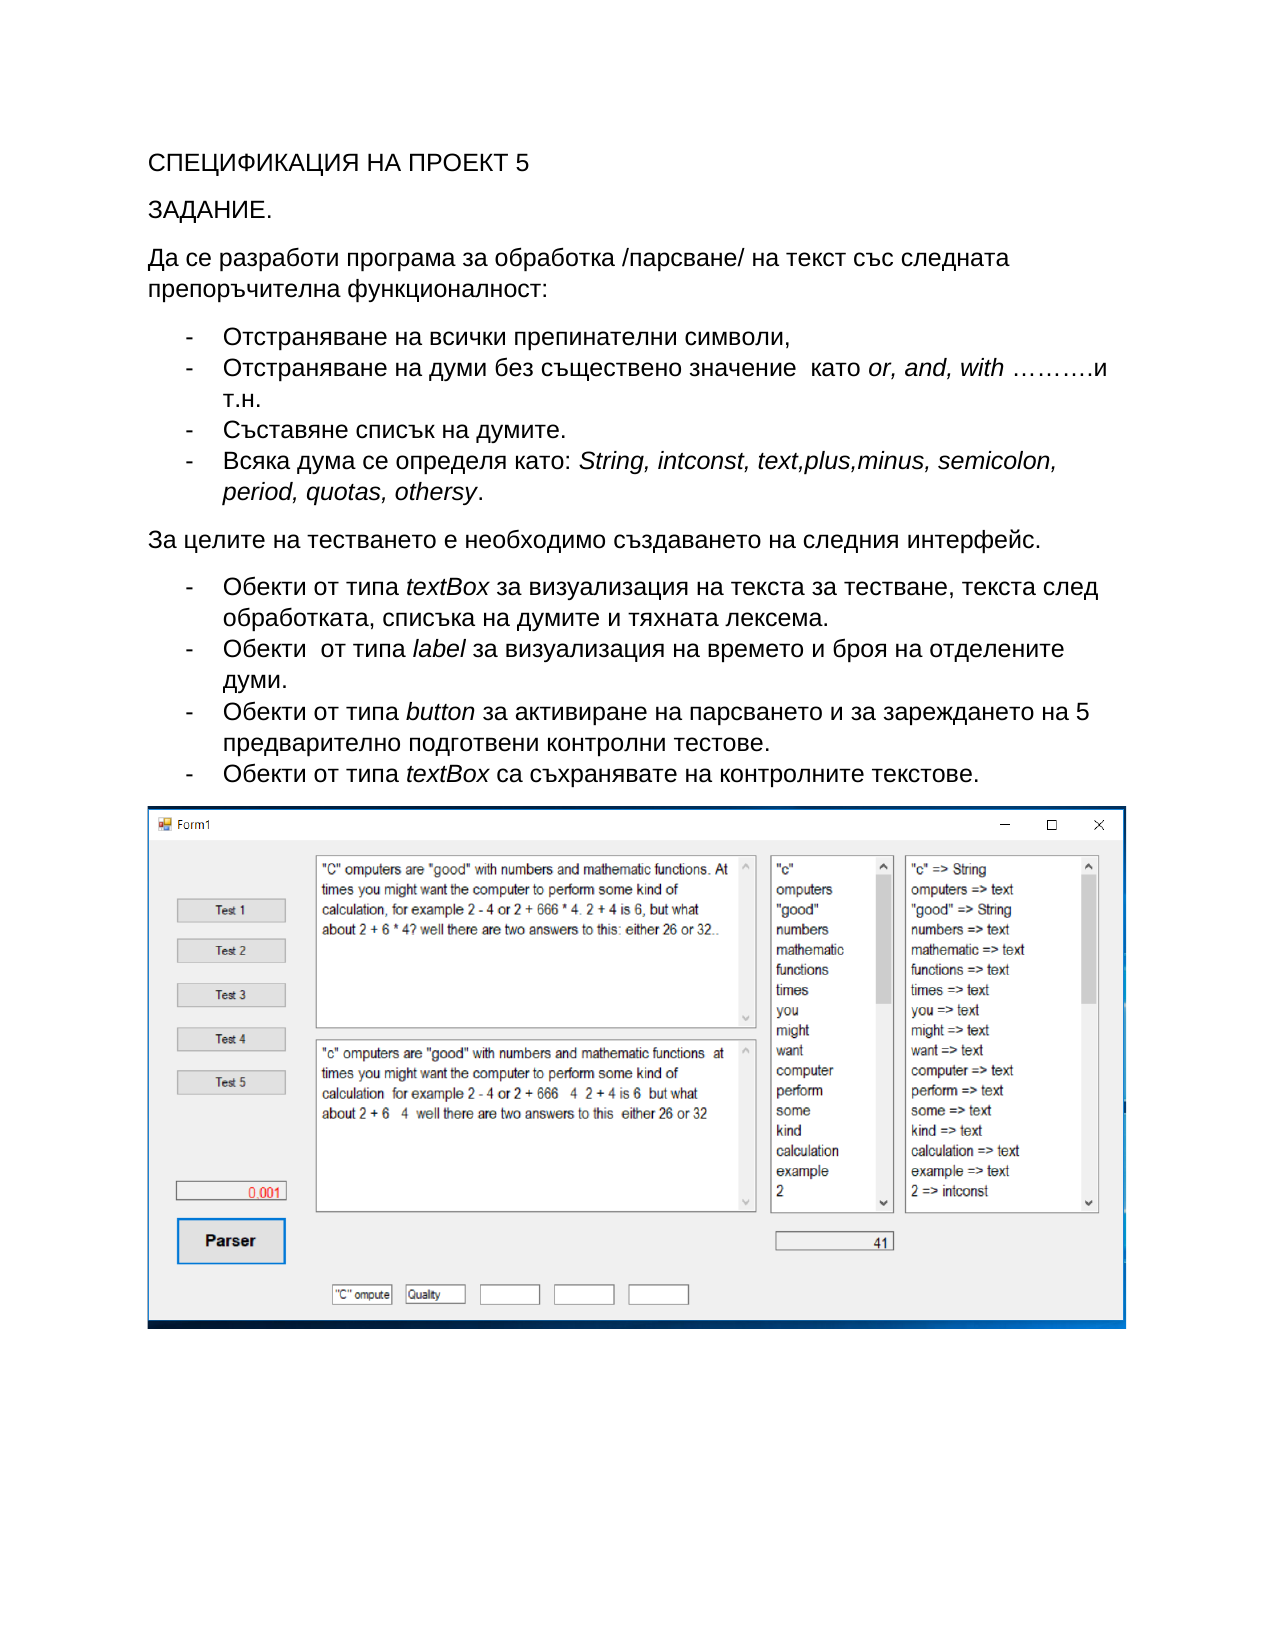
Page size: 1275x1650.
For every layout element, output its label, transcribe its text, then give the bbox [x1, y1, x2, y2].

list Съставяне списък на думите. [185, 415, 1127, 444]
list Обекти от типа button за активиране на парсването и за зареждането на 5 предварително подготвени контролни тестове. [185, 697, 1127, 756]
text За целите на тестването е необходимо създаването на следния интерфейс. [148, 525, 1127, 553]
list Обекти от типа textBox за визуализация на текста за тестване, текста след обработката, списъка на думите и тяхната лексема. [185, 572, 1127, 632]
list Обекти от типа textBox са съхранявате на контролните текстове. [185, 759, 1127, 787]
picture [147, 806, 1127, 1329]
text ЗАДАНИЕ. [148, 195, 1127, 224]
list Обекти от типа label за визуализация на времето и броя на отделените думи. [185, 634, 1127, 694]
list Отстраняване на всички препинателни символи, [185, 322, 1127, 351]
list Всяка дума се определя като: String, intconst, text,plus,minus, semicolon, period, quotas, othersy. [185, 446, 1127, 506]
text Да се разработи програма за обработка /парсване/ на текст със следната препоръчителна функционалност: [148, 243, 1127, 303]
text СПЕЦИФИКАЦИЯ НА ПРОЕКТ 5 [148, 148, 1127, 176]
list Отстраняване на думи без съществено значение като or, and, with ……….и т.н. [185, 353, 1127, 413]
